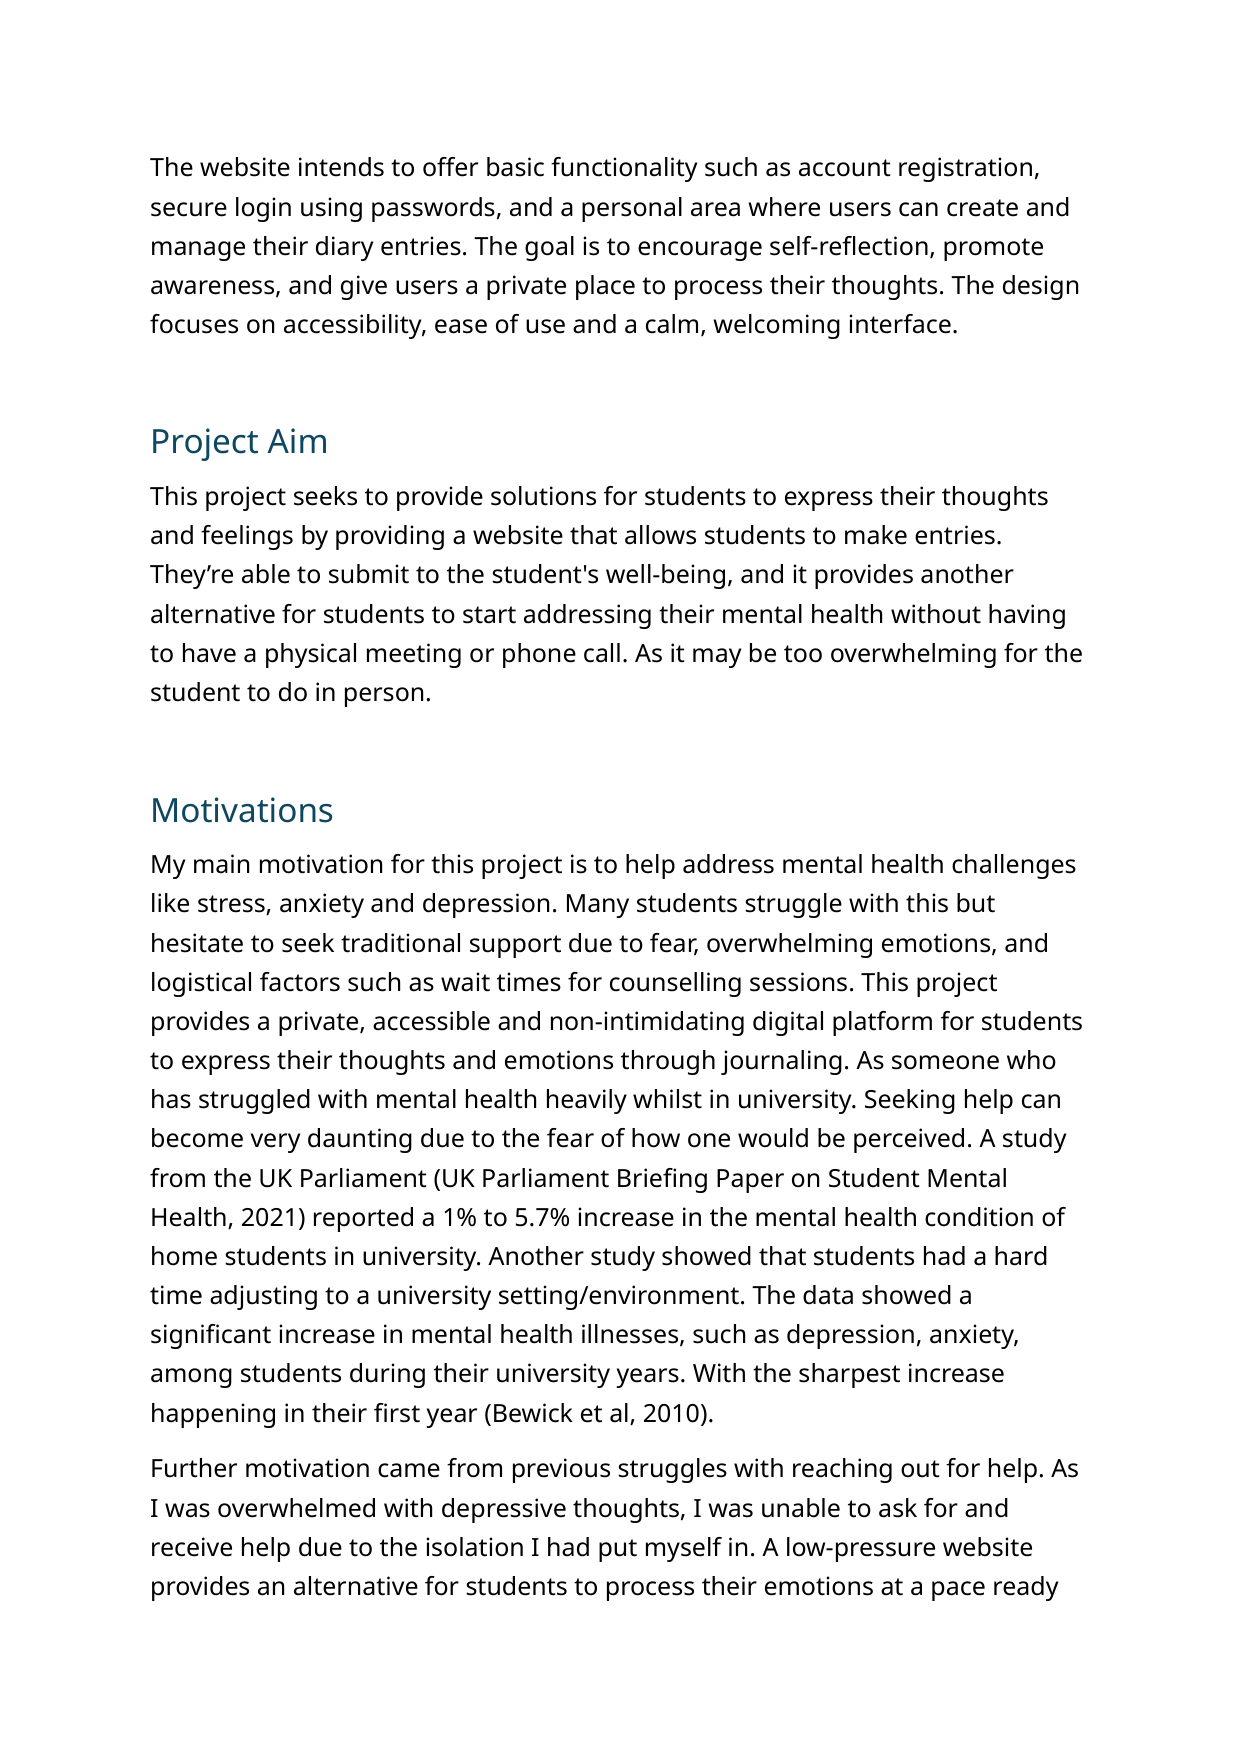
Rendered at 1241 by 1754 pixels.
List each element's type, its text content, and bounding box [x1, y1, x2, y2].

subtitle Project Aim [150, 418, 1090, 464]
text My main motivation for this project is to help address mental health challenges like stress, anxiety and depression. Many students struggle with this but hesitate to seek traditional support due to fear, overwhelming emotions, and logistical factors such as wait times for counselling sessions. This project provides a private, accessible and non-intimidating digital platform for students to express their thoughts and emotions through journaling. As someone who has struggled with mental health heavily whilst in university. Seeking help can become very daunting due to the fear of how one would be perceived. A study from the UK Parliament (UK Parliament Briefing Paper on Student Mental Health, 2021) reported a 1% to 5.7% increase in the mental health condition of home students in university. Another study showed that students had a hard time adjusting to a university setting/environment. The data showed a significant increase in mental health illnesses, such as depression, anxiety, among students during their university years. With the sharpest increase happening in their first year (Bewick et al, 2010). [150, 847, 1090, 1429]
text The website intends to offer basic functionality such as account registration, secure login using passwords, and a personal area where users can create and manage their diary entries. The goal is to encourage self-reflection, promote awareness, and give users a private place to process their thoughts. The design focuses on accessibility, ease of use and a calm, welcoming interface. [150, 150, 1090, 341]
subtitle Motivations [150, 786, 1090, 832]
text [150, 1451, 1090, 1603]
text This project seeks to provide solutions for students to express their thoughts and feelings by providing a website that allows students to make entries. They’re able to submit to the student's well-being, and it provides another alternative for students to start addressing their mental health without having to have a physical meeting or phone call. As it may be too overwhelming for the student to do in person. [150, 479, 1090, 709]
